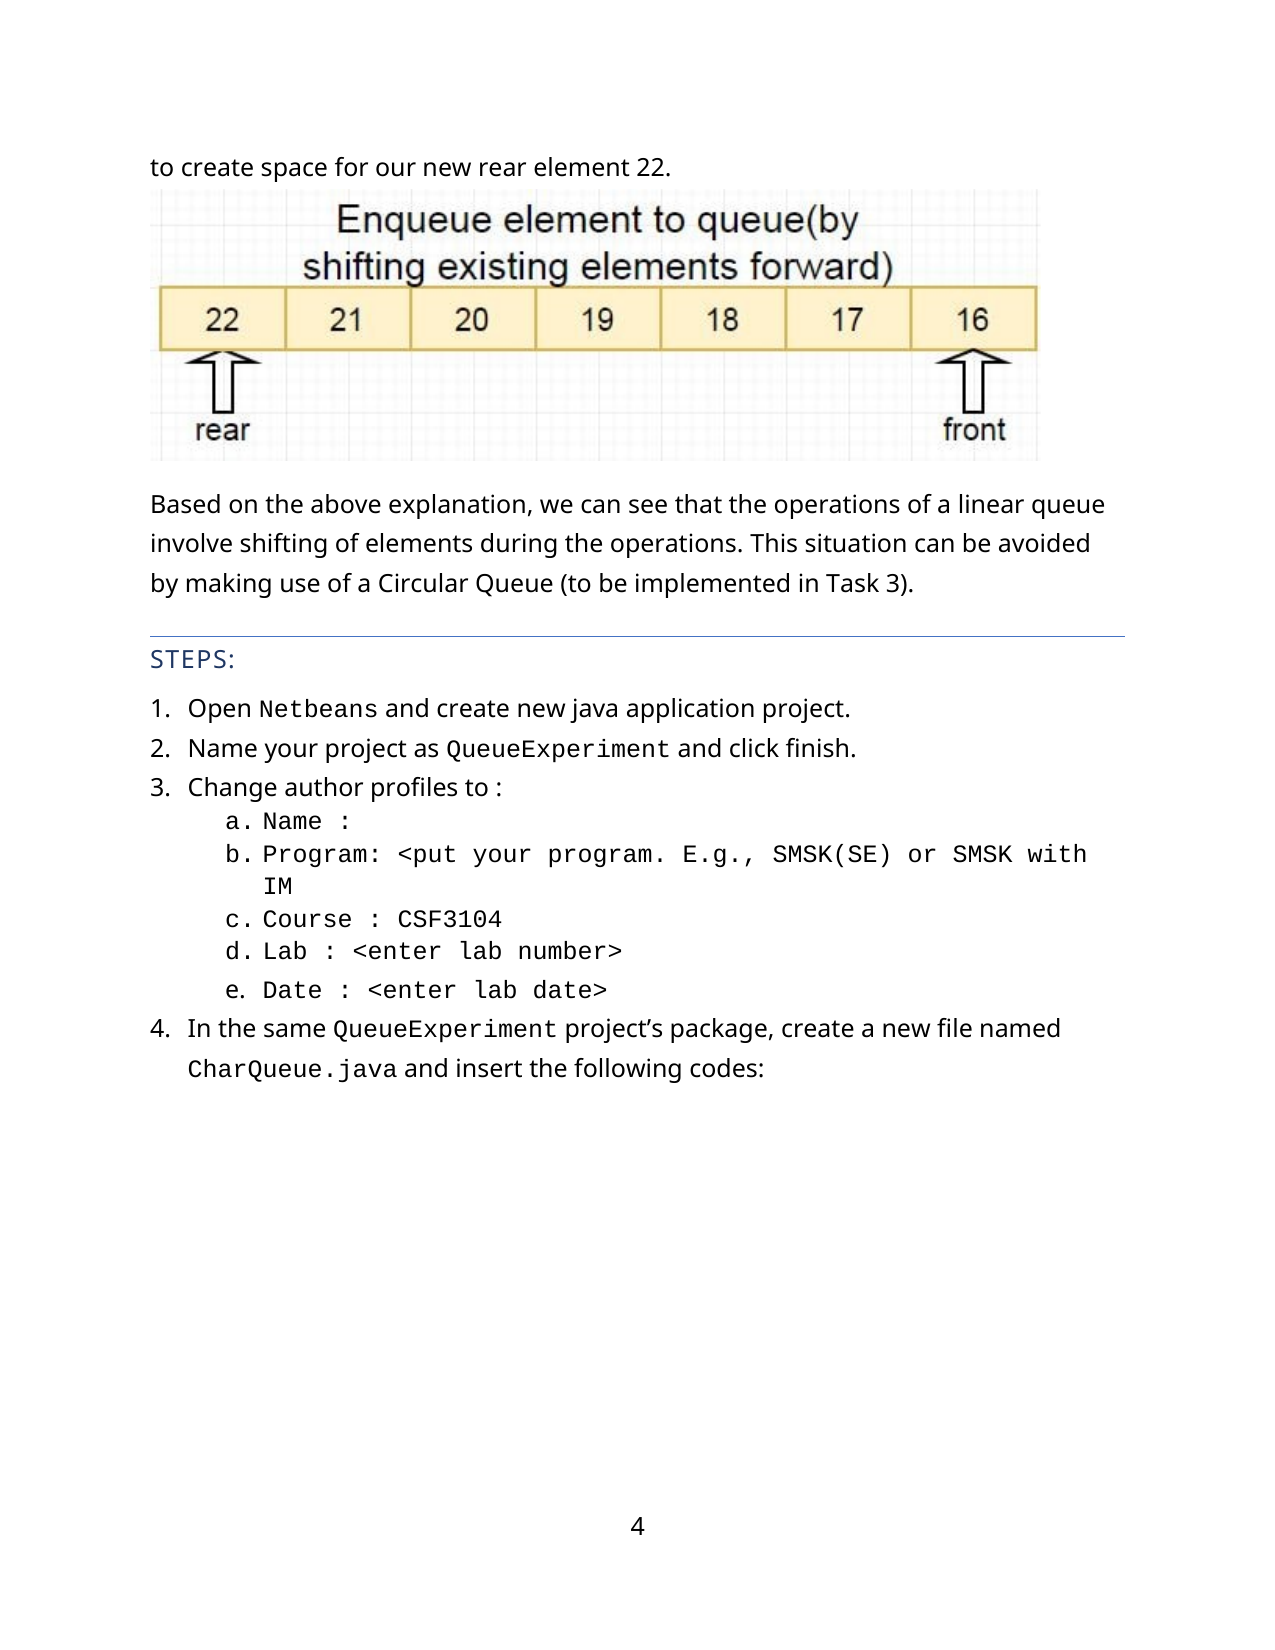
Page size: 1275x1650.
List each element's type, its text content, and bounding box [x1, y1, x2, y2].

list Change author profiles to : [150, 770, 1125, 804]
list Open Netbeans and create new java application project. [150, 691, 1125, 725]
list Name : [225, 809, 1125, 837]
text Based on the above explanation, we can see that the operations of a linear queue involve shifting of elements during the operations. This situation can be avoided by making use of a Circular Queue (to be implemented in Task 3). [150, 487, 1125, 599]
list In the same QueueExperiment project’s package, create a new file named CharQueue.java and insert the following codes: [150, 1011, 1125, 1084]
subtitle steps: [150, 637, 1125, 676]
list Program: <put your program. E.g., SMSK(SE) or SMSK with IM [225, 841, 1125, 902]
list Course : CSF3104 [225, 906, 1125, 935]
list Name your project as QueueExperiment and click finish. [150, 730, 1125, 765]
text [150, 150, 1125, 461]
list Lab : <enter lab number> [225, 939, 1125, 967]
picture [150, 189, 1041, 461]
list Date : <enter lab date> [225, 971, 1125, 1006]
